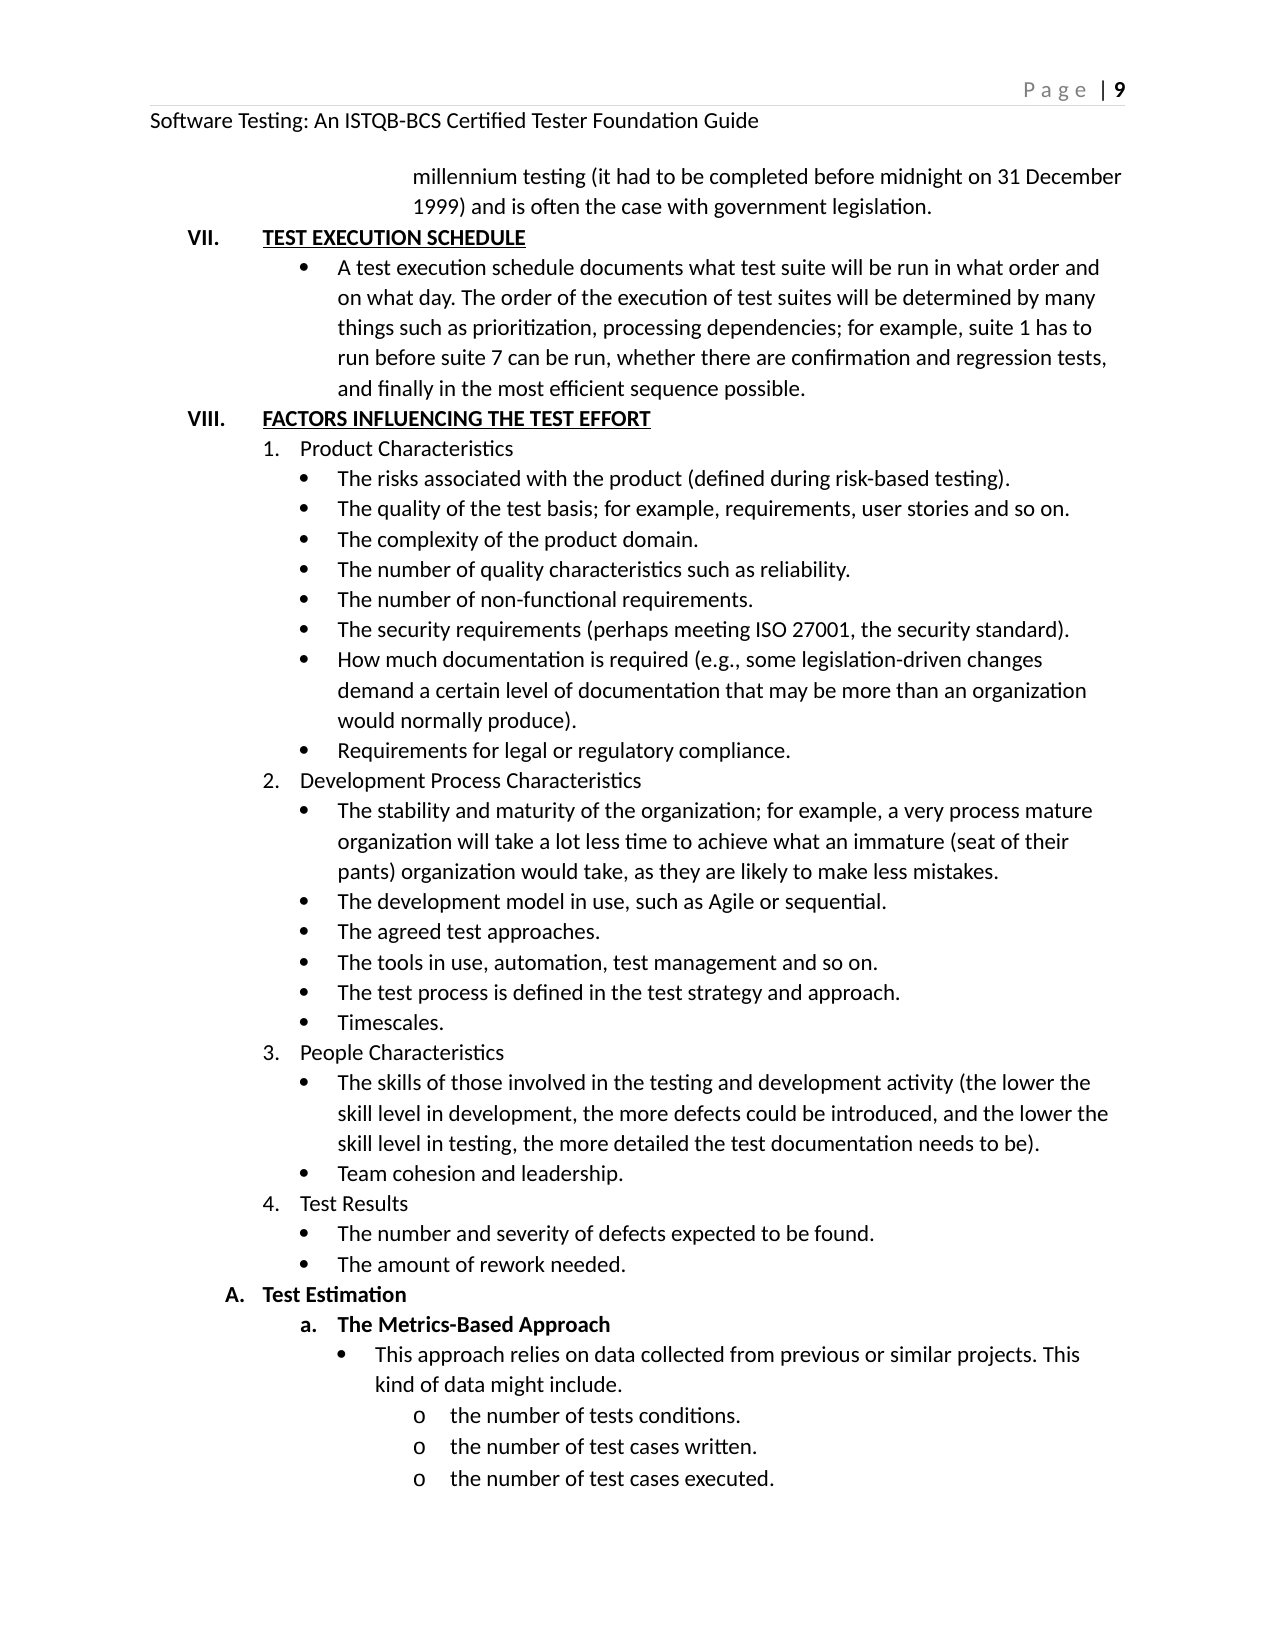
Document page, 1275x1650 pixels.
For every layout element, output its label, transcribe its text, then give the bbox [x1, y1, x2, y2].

list The development model in use, such as Agile or sequential. [300, 887, 1125, 915]
list The quality of the test basis; for example, requirements, user stories and so on. [300, 494, 1125, 522]
list the number of tests conditions. [412, 1401, 1125, 1430]
list How much documentation is required (e.g., some legislation-driven changes demand a certain level of documentation that may be more than an organization would normally produce). [300, 646, 1125, 734]
list FACTORS INFLUENCING THE TEST EFFORT [187, 404, 1125, 432]
list The amount of rework needed. [300, 1250, 1125, 1278]
list Test Results [262, 1189, 1125, 1217]
list The risks associated with the product (defined during risk-based testing). [300, 464, 1125, 492]
list The number of quality characteristics such as reliability. [300, 555, 1125, 583]
list The number of non-functional requirements. [300, 585, 1125, 613]
list People Characteristics [262, 1038, 1125, 1066]
list The skills of those involved in the testing and development activity (the lower the skill level in development, the more defects could be introduced, and the lower the skill level in testing, the more detailed the test documentation needs to be). [300, 1068, 1125, 1157]
list This approach relies on data collected from previous or similar projects. This kind of data might include. [337, 1340, 1125, 1398]
list The number and severity of defects expected to be found. [300, 1219, 1125, 1247]
list TEST EXECUTION SCHEDULE [187, 223, 1125, 251]
list Timescales. [300, 1008, 1125, 1036]
list The tools in use, automation, test management and so on. [300, 948, 1125, 976]
list Development Process Characteristics [262, 766, 1125, 794]
list The complexity of the product domain. [300, 525, 1125, 553]
list Test Estimation [225, 1280, 1125, 1308]
list Requirements for legal or regulatory compliance. [300, 736, 1125, 764]
list Team cohesion and leadership. [300, 1159, 1125, 1187]
list the number of test cases executed. [412, 1464, 1125, 1493]
list The Metrics-Based Approach [300, 1310, 1125, 1338]
list The agreed test approaches. [300, 917, 1125, 945]
list A test execution schedule documents what test suite will be run in what order and on what day. The order of the execution of test suites will be determined by many things such as prioritization, processing dependencies; for example, suite 1 has to run before suite 7 can be run, whether there are confirmation and regression tests, and finally in the most efficient sequence possible. [300, 253, 1125, 402]
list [375, 162, 1125, 220]
list Product Characteristics [262, 434, 1125, 462]
list The security requirements (perhaps meeting ISO 27001, the security standard). [300, 615, 1125, 643]
list The test process is defined in the test strategy and approach. [300, 978, 1125, 1006]
list the number of test cases written. [412, 1432, 1125, 1461]
list The stability and maturity of the organization; for example, a very process mature organization will take a lot less time to achieve what an immature (seat of their pants) organization would take, as they are likely to make less mistakes. [300, 797, 1125, 885]
